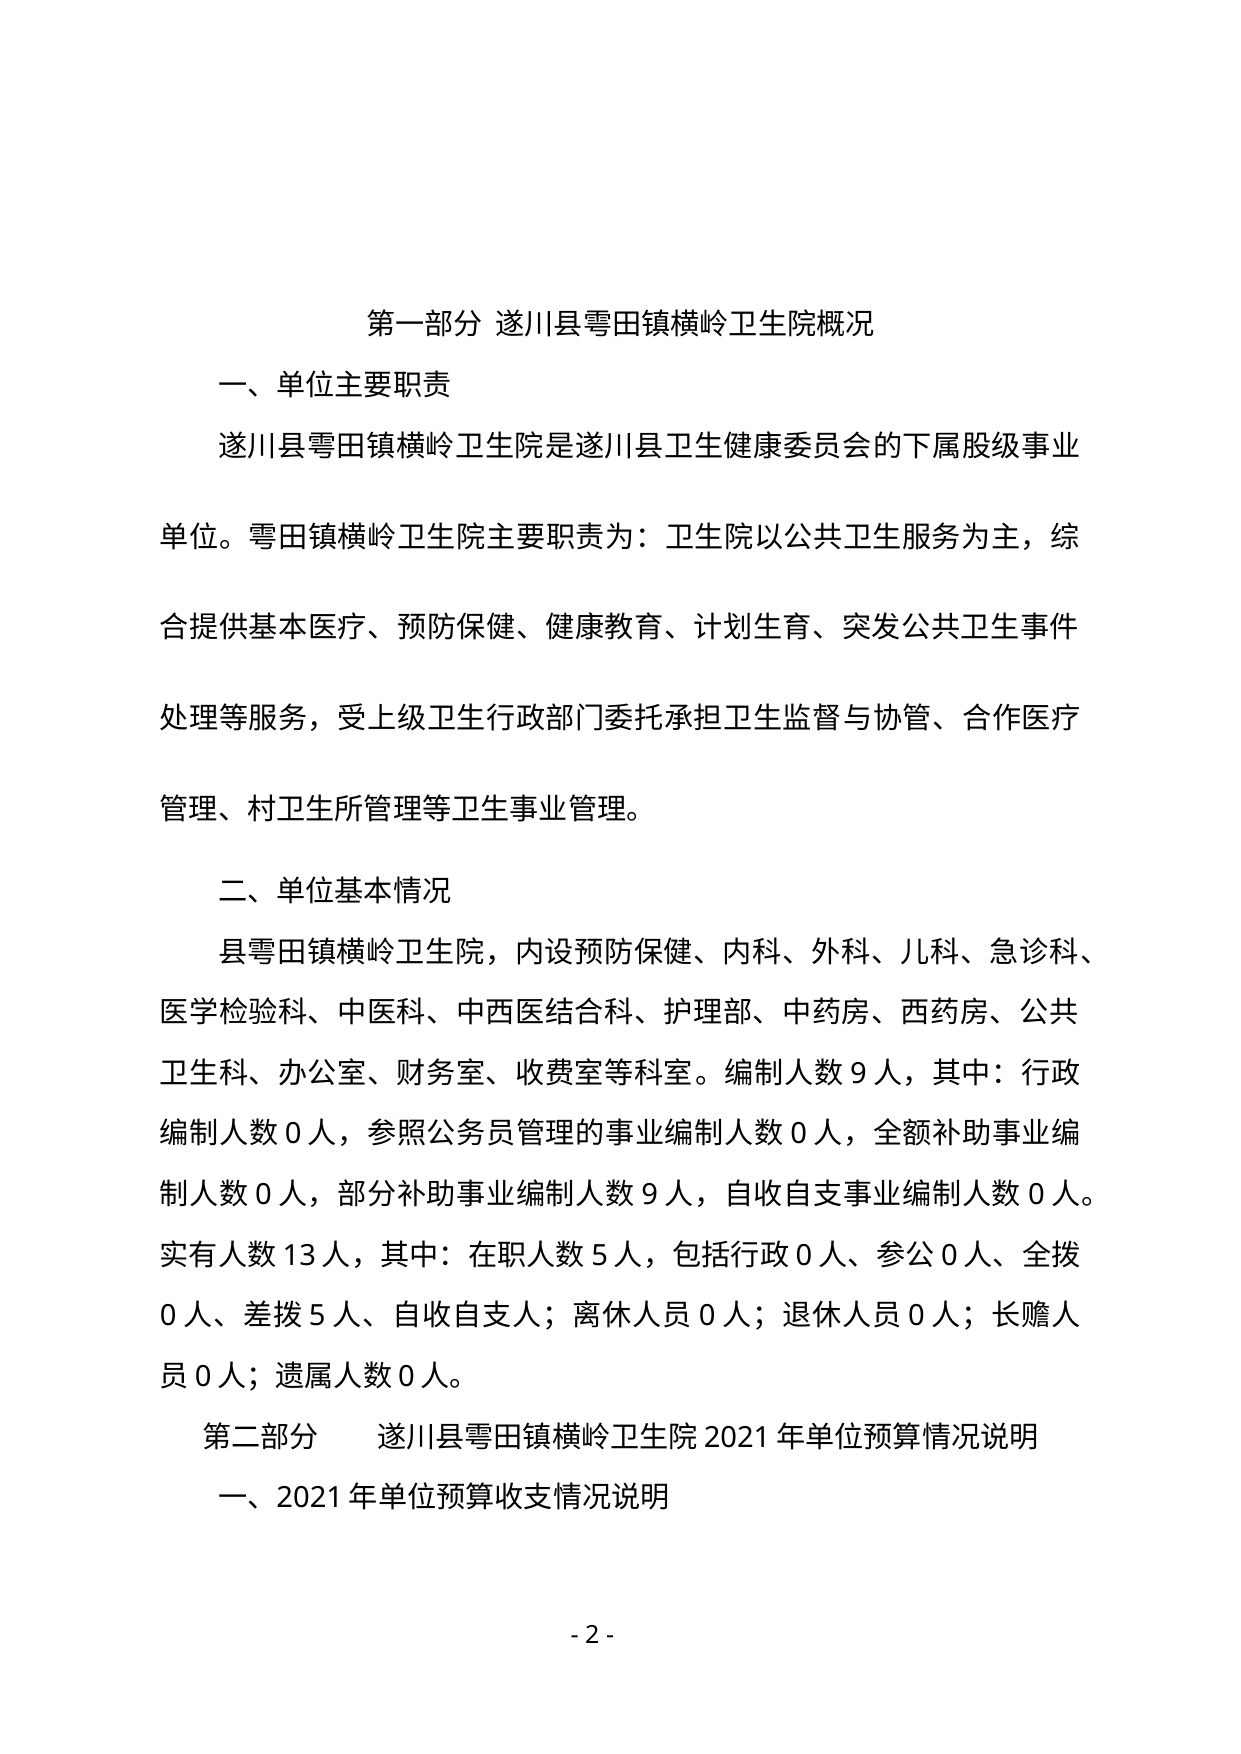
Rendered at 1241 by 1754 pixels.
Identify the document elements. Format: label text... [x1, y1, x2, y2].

list 遂川县雩田镇横岭卫生院是遂川县卫生健康委员会的下属股级事业单位。雩田镇横岭卫生院主要职责为：卫生院以公共卫生服务为主，综合提供基本医疗、预防保健、健康教育、计划生育、突发公共卫生事件处理等服务，受上级卫生行政部门委托承担卫生监督与协管、合作医疗管理、村卫生所管理等卫生事业管理。 [159, 413, 1081, 837]
text 第一部分 遂川县雩田镇横岭卫生院概况 [159, 292, 1081, 352]
text 第二部分 遂川县雩田镇横岭卫生院2021年单位预算情况说明 [159, 1404, 1081, 1465]
text 二、单位基本情况 [159, 858, 1081, 919]
text 县雩田镇横岭卫生院，内设预防保健、内科、外科、儿科、急诊科、医学检验科、中医科、中西医结合科、护理部、中药房、西药房、公共卫生科、办公室、财务室、收费室等科室。编制人数9人，其中：行政编制人数0人，参照公务员管理的事业编制人数0人，全额补助事业编制人数0人，部分补助事业编制人数9人，自收自支事业编制人数0人。实有人数13人，其中：在职人数5人，包括行政0人、参公0人、全拨0人、差拨5人、自收自支人；离休人员0人；退休人员0人；长赡人员0人；遗属人数0人。 [159, 919, 1081, 1404]
text 一、2021年单位预算收支情况说明 [159, 1465, 1081, 1525]
text 一、单位主要职责 [159, 352, 1081, 413]
